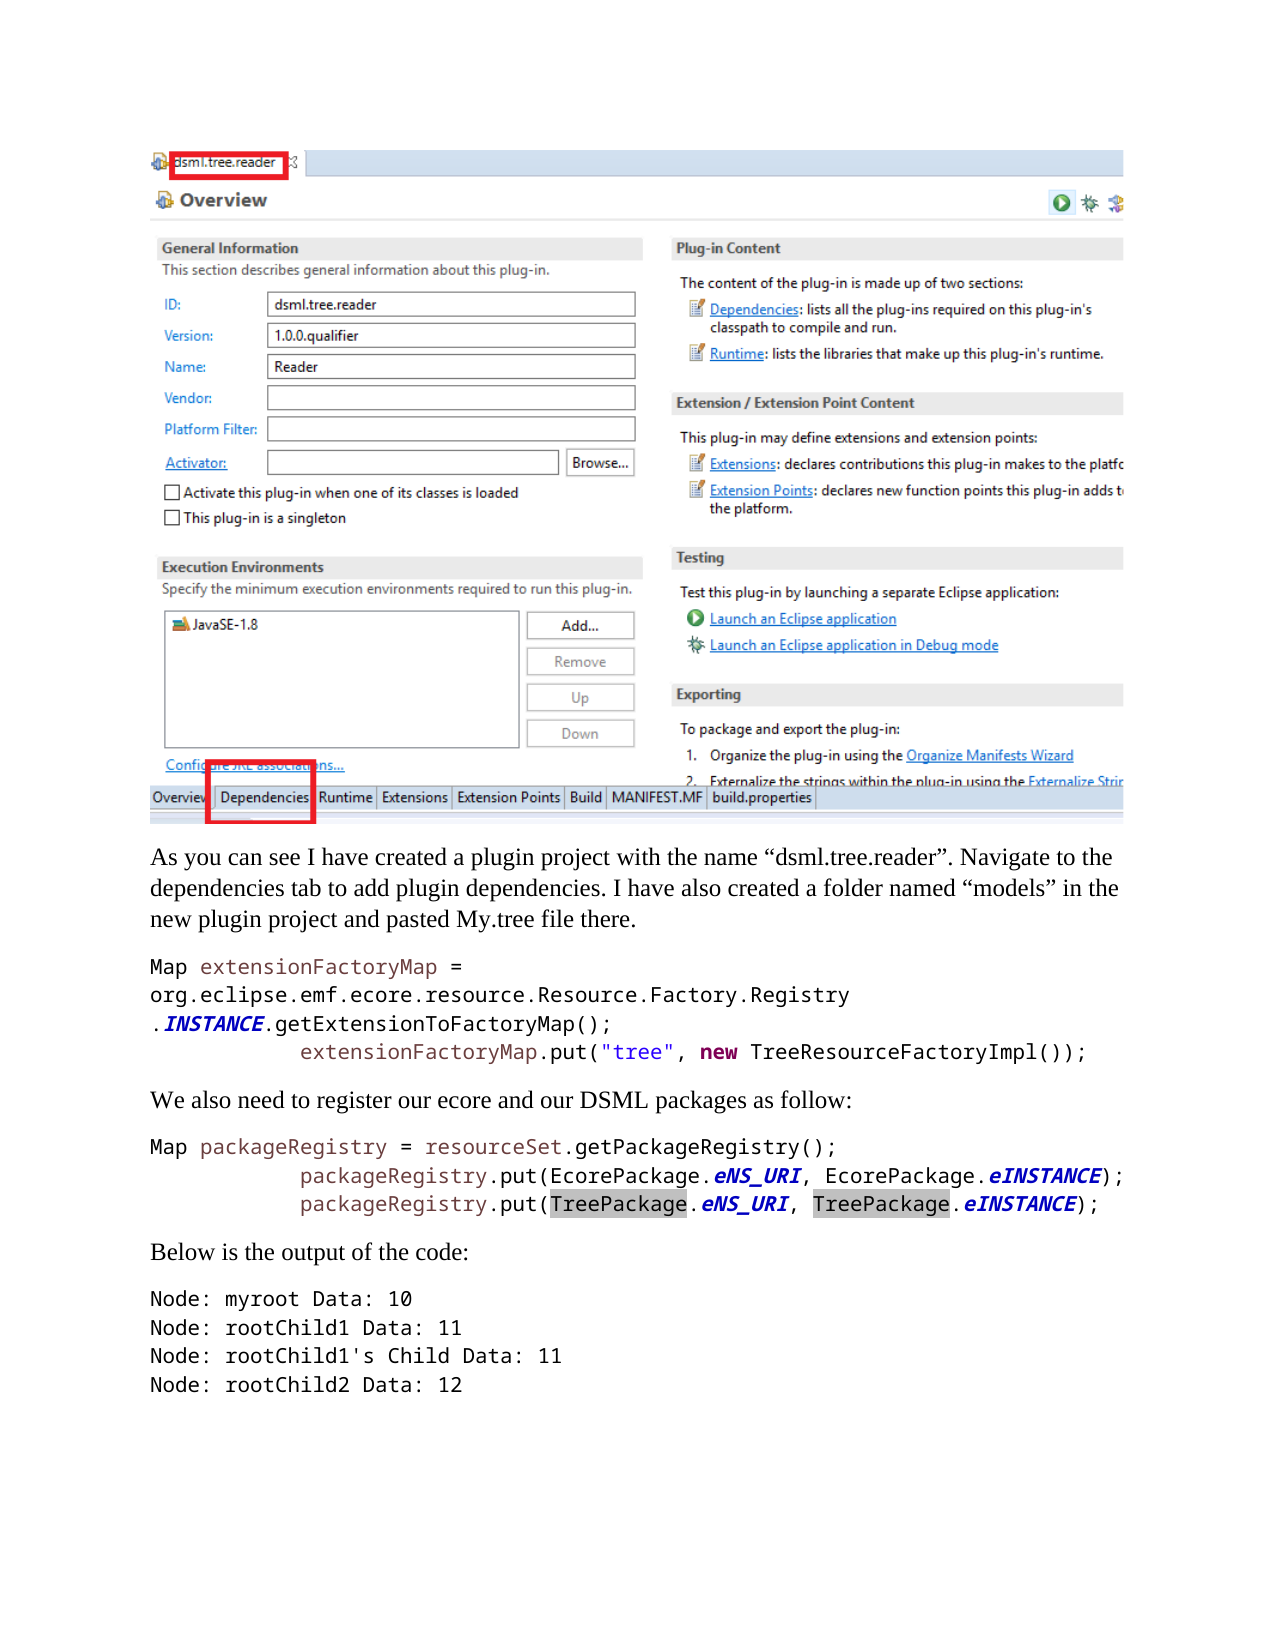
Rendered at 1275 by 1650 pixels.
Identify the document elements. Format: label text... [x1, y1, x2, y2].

text Node: myroot Data: 10 [150, 1284, 1125, 1313]
text packageRegistry.put(EcorePackage.eNS_URI, EcorePackage.eINSTANCE); [150, 1161, 1125, 1189]
text packageRegistry.put(TreePackage.eNS_URI, TreePackage.eINSTANCE); [950, 1189, 1125, 1218]
text Node: rootChild2 Data: 12 [150, 1370, 1125, 1398]
text We also need to register our ecore and our DSML packages as follow: [150, 1085, 1125, 1113]
picture [150, 150, 1124, 824]
text packageRegistry.put(TreePackage.eNS_URI, TreePackage.eINSTANCE); [150, 1189, 550, 1218]
text extensionFactoryMap.put("tree", new TreeResourceFactoryImpl()); [150, 1037, 1125, 1066]
text Map packageRegistry = resourceSet.getPackageRegistry(); [150, 1132, 1125, 1161]
text As you can see I have created a plugin project with the name “dsml.tree.reader”. Navigate to the dependencies tab to add plugin dependencies. I have also created a folder named “models” in the new plugin project and pasted My.tree file there. [150, 842, 1125, 933]
text Map extensionFactoryMap = org.eclipse.emf.ecore.resource.Resource.Factory.Registry.INSTANCE.getExtensionToFactoryMap(); [150, 952, 1125, 1037]
text Below is the output of the code: [150, 1237, 1125, 1265]
text Node: rootChild1 Data: 11 [150, 1313, 1125, 1341]
text Node: rootChild1's Child Data: 11 [150, 1341, 1125, 1370]
